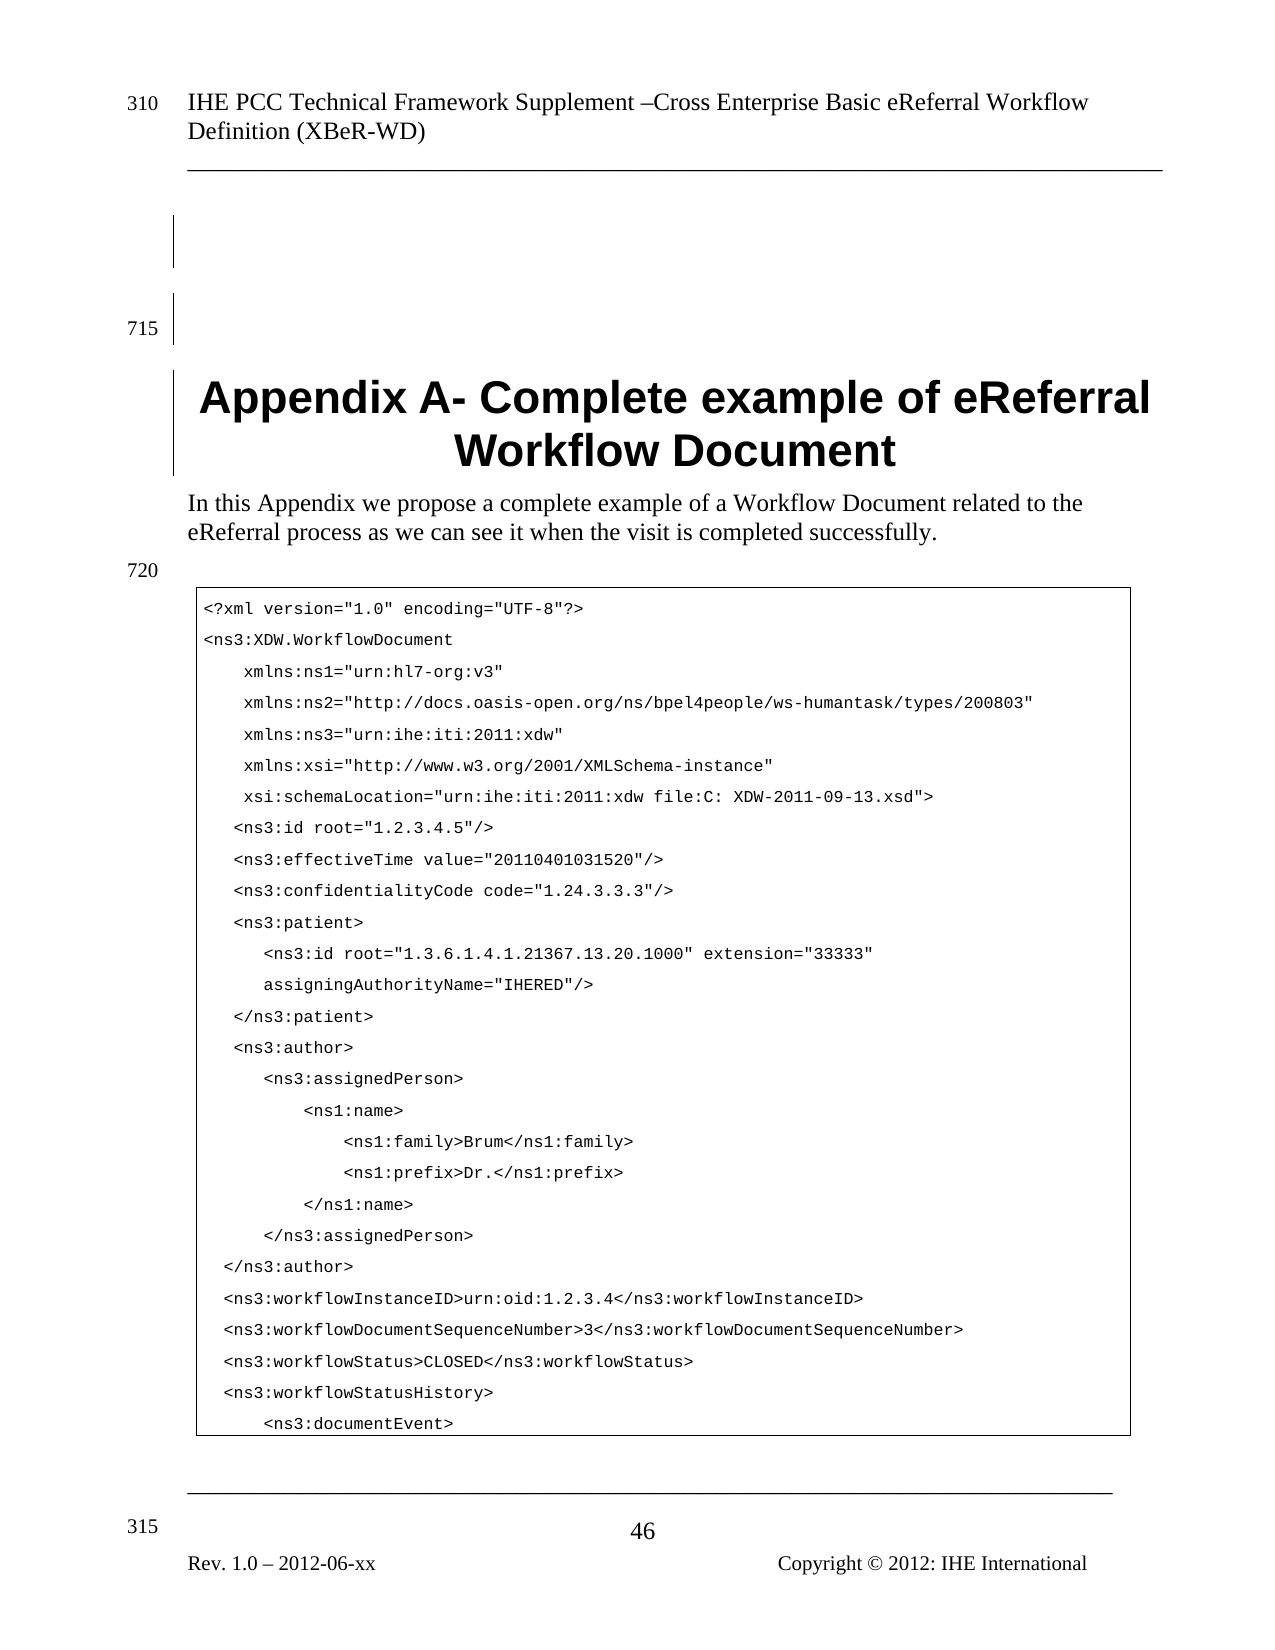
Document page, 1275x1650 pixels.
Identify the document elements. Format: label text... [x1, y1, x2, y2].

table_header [197, 588, 1130, 1435]
title Appendix A- Complete example of eReferral Workflow Document [187, 370, 1162, 476]
text In this Appendix we propose a complete example of a Workflow Document related to the eReferral process as we can see it when the visit is completed successfully. [187, 488, 1162, 546]
